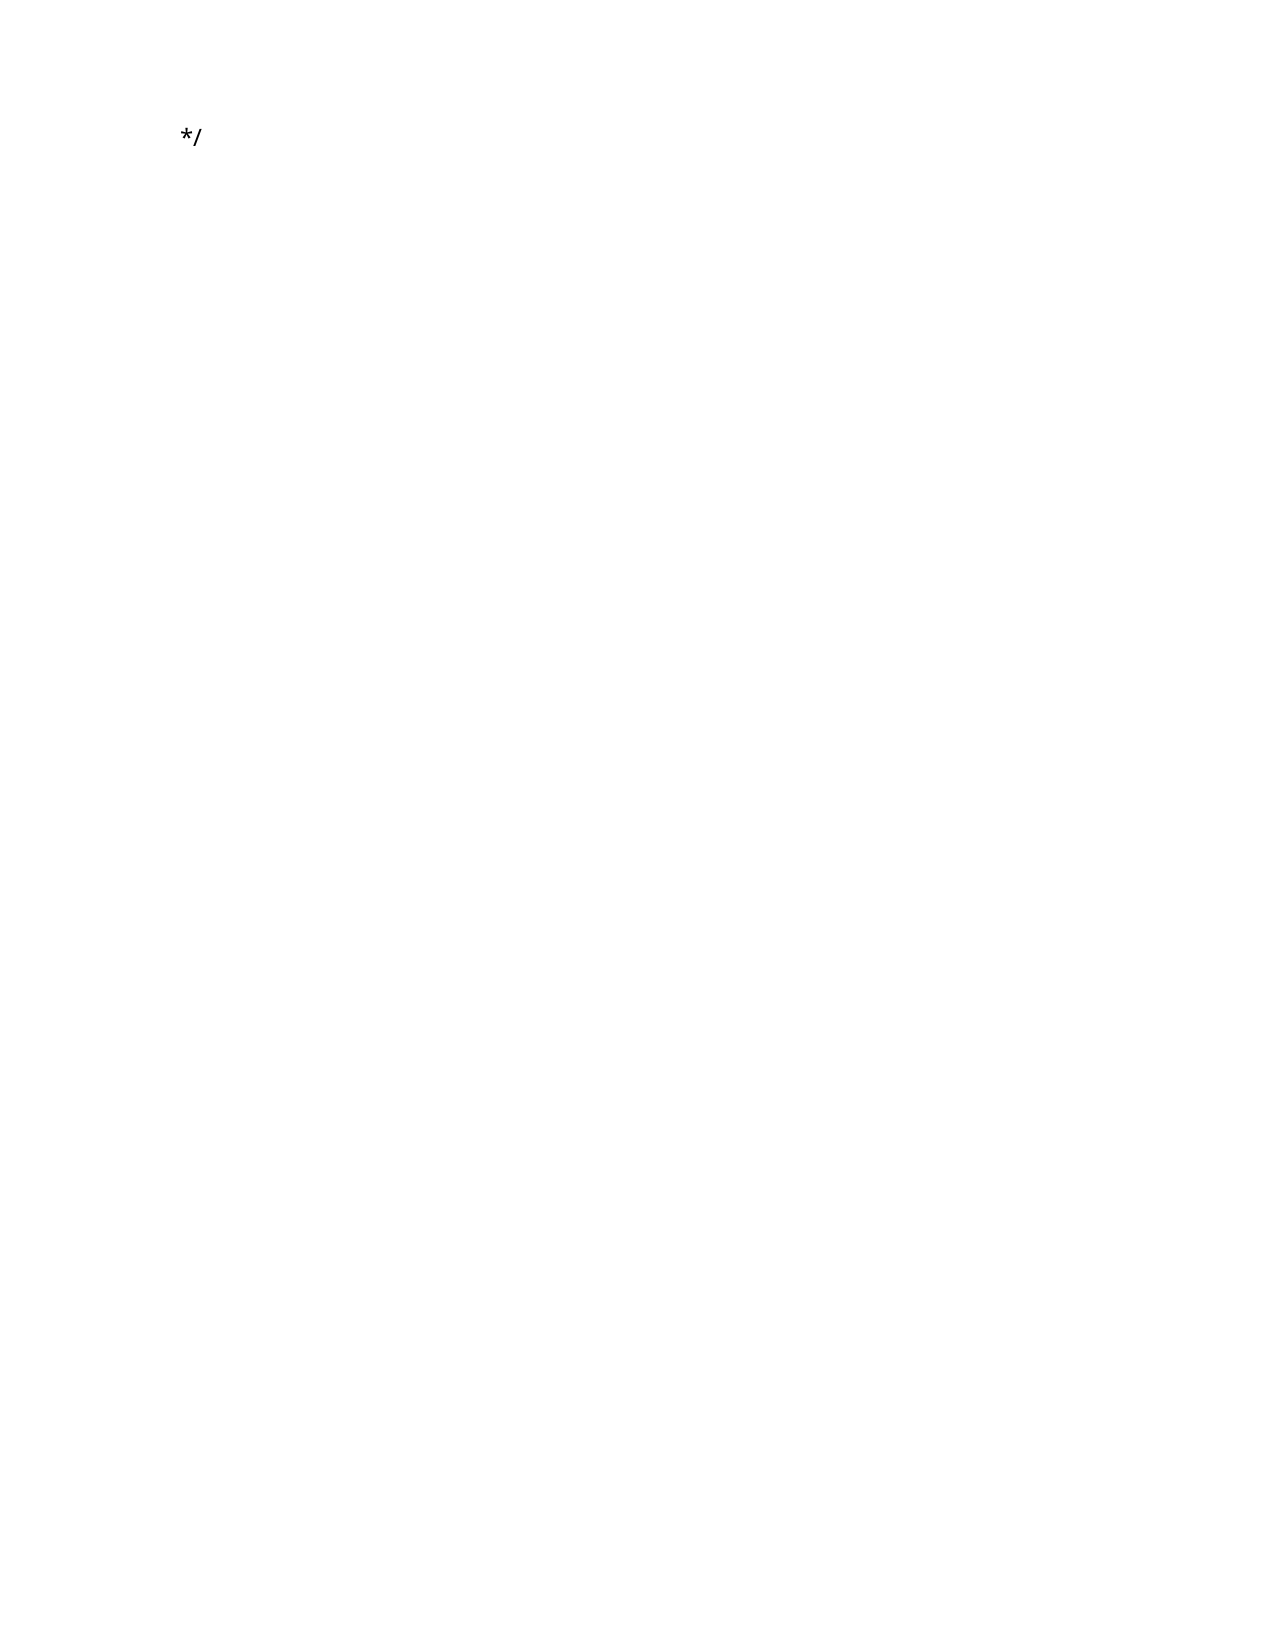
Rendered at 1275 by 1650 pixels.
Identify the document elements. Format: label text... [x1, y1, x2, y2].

text */ [180, 121, 1189, 153]
